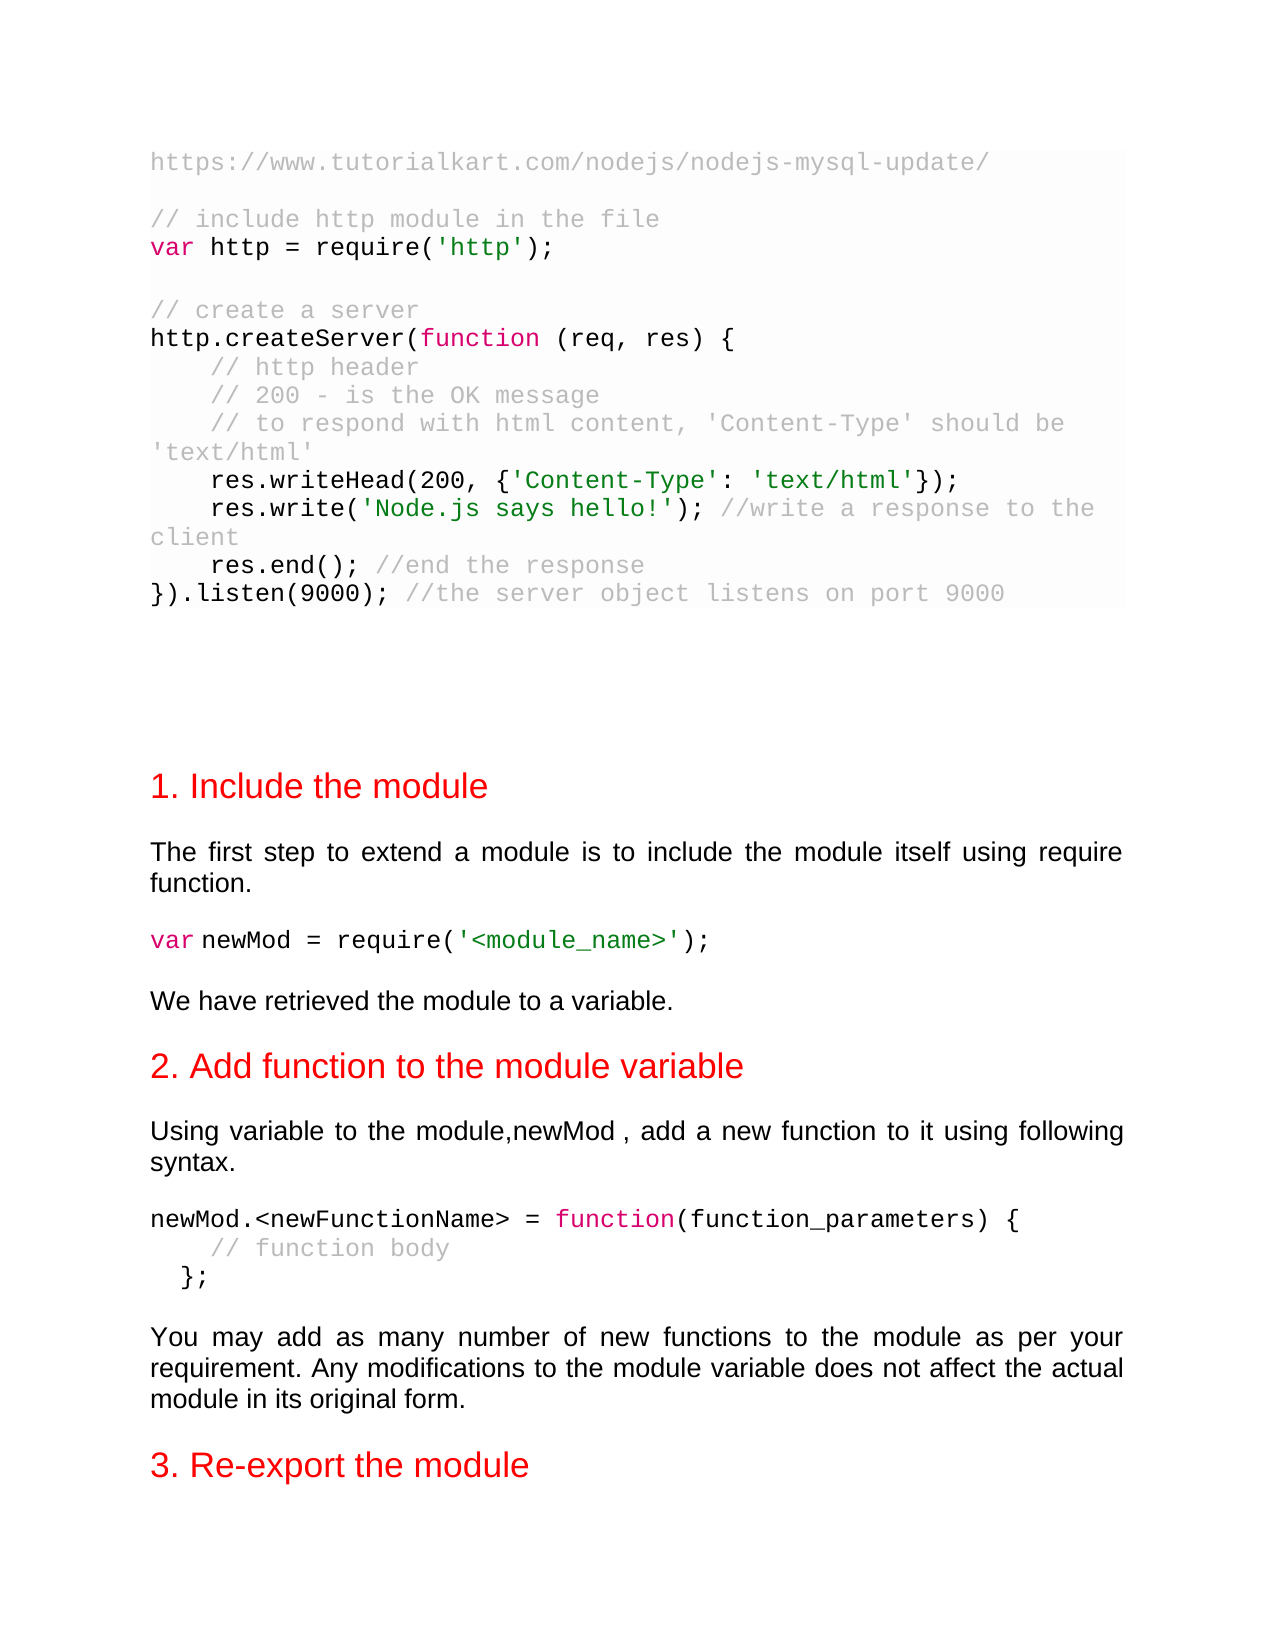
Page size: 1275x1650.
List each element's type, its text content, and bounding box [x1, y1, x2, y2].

text 3. Re-export the module [150, 1444, 1125, 1484]
text The first step to extend a module is to include the module itself using require function. [150, 836, 1125, 898]
text // create a server [150, 298, 1125, 326]
text res.writeHead(200, {'Content-Type': 'text/html'}); [150, 468, 1125, 496]
text 1. Include the module [150, 766, 1125, 806]
text res.end(); //end the response [150, 553, 1125, 581]
text You may add as many number of new functions to the module as per your requirement. Any modifications to the module variable does not affect the actual module in its original form. [150, 1321, 1125, 1415]
text var http = require('http'); [150, 235, 1125, 263]
text http.createServer(function (req, res) { [150, 326, 1125, 354]
text https://www.tutorialkart.com/nodejs/nodejs-mysql-update/ [150, 150, 1125, 178]
text res.write('Node.js says hello!'); //write a response to the client [150, 496, 1125, 553]
text Using variable to the module,newMod , add a new function to it using following syntax. [150, 1115, 1125, 1178]
text We have retrieved the module to a variable. [150, 985, 1125, 1016]
text 2. Add function to the module variable [150, 1045, 1125, 1086]
text }).listen(9000); //the server object listens on port 9000 [150, 581, 1125, 609]
text // http header [150, 354, 1125, 383]
text // to respond with html content, 'Content-Type' should be 'text/html' [150, 411, 1125, 468]
text // include http module in the file [150, 207, 1125, 235]
text // 200 - is the OK message [150, 383, 1125, 411]
